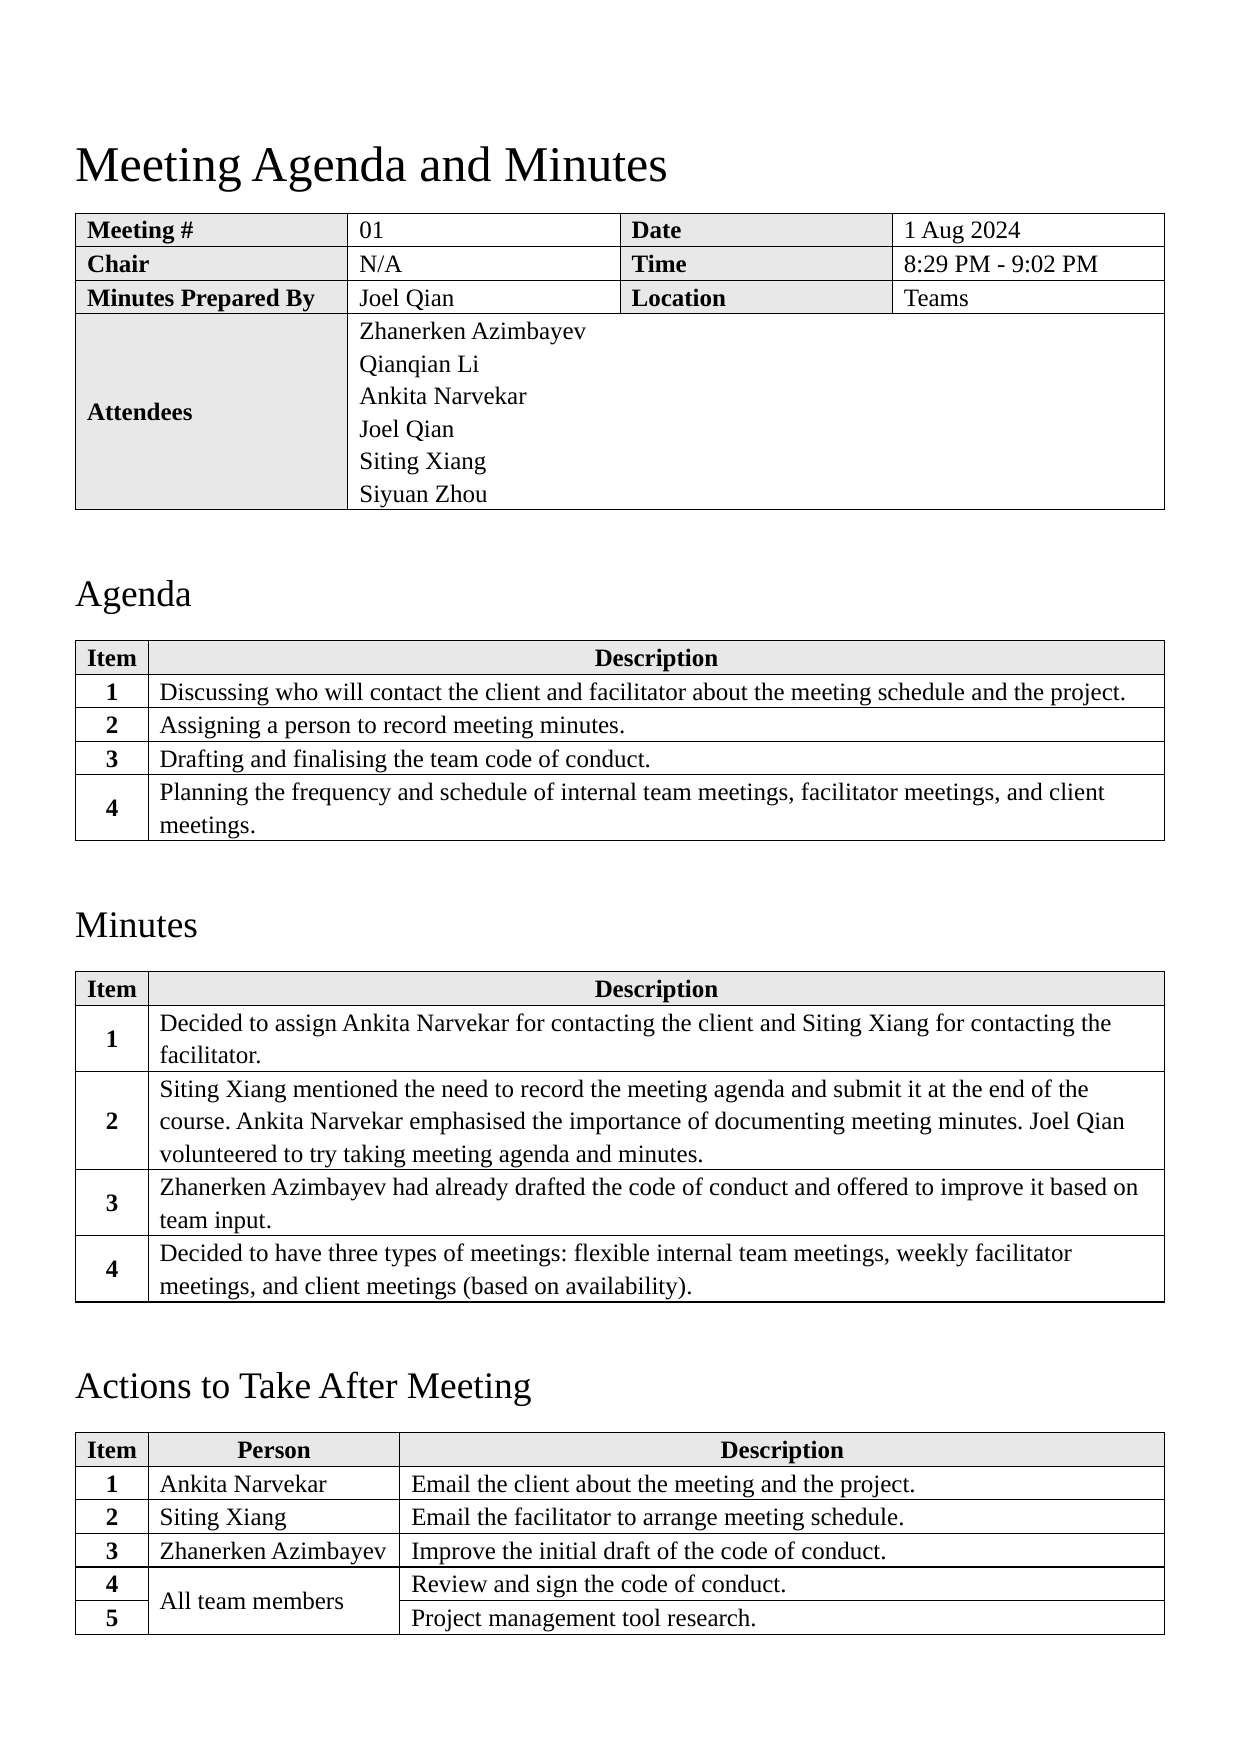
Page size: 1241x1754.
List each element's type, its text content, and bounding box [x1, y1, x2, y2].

table_cell Assigning a person to record meeting minutes. [149, 708, 1164, 741]
table_cell 2 [76, 1072, 148, 1169]
table_cell 4 [76, 775, 148, 840]
table_header Meeting # [76, 214, 347, 246]
table_header Item [76, 972, 148, 1005]
table_cell Improve the initial draft of the code of conduct. [400, 1534, 1164, 1566]
table_cell Project management tool research. [400, 1601, 1164, 1633]
text Agenda [75, 560, 1165, 625]
table_cell Location [621, 281, 892, 313]
table_cell 1 [76, 1006, 148, 1071]
table_cell 1 [76, 675, 148, 707]
table_header Description [149, 972, 1164, 1005]
table_cell Decided to have three types of meetings: flexible internal team meetings, weekly facilitator meetings, and client meetings (based on availability). [149, 1236, 1164, 1301]
table_cell 2 [76, 1500, 148, 1533]
table_cell Drafting and finalising the team code of conduct. [149, 742, 1164, 774]
table_cell 1 [76, 1467, 148, 1499]
table_cell 3 [76, 1170, 148, 1235]
table_cell Ankita Narvekar [149, 1467, 399, 1499]
table_cell Time [621, 247, 892, 280]
table_cell Minutes Prepared By [76, 281, 347, 313]
table_cell 3 [76, 742, 148, 774]
subtitle Meeting Agenda and Minutes [75, 131, 1165, 196]
table_header Date [621, 214, 892, 246]
text Actions to Take After Meeting [75, 1352, 1165, 1417]
table_cell Planning the frequency and schedule of internal team meetings, facilitator meetings, and client meetings. [149, 775, 1164, 840]
table_cell Decided to assign Ankita Narvekar for contacting the client and Siting Xiang for contacting the facilitator. [149, 1006, 1164, 1071]
table_header Description [149, 641, 1164, 674]
table_cell 5 [76, 1601, 148, 1633]
table_cell Zhanerken Azimbayev Qianqian Li Ankita Narvekar Joel Qian Siting Xiang Siyuan Zhou [348, 314, 1164, 509]
table_header Item [76, 641, 148, 674]
table_cell Zhanerken Azimbayev had already drafted the code of conduct and offered to improve it based on team input. [149, 1170, 1164, 1235]
table_cell Email the facilitator to arrange meeting schedule. [400, 1500, 1164, 1533]
table_cell Joel Qian [348, 281, 620, 313]
table_cell 4 [76, 1236, 148, 1301]
table_cell Teams [893, 281, 1164, 313]
table_cell Review and sign the code of conduct. [400, 1568, 1164, 1600]
table_cell Attendees [76, 314, 347, 509]
table_header Item [76, 1433, 148, 1466]
table_cell 2 [76, 708, 148, 741]
table_header 01 [348, 214, 620, 246]
table_cell Siting Xiang [149, 1500, 399, 1533]
table_header 1 Aug 2024 [893, 214, 1164, 246]
table_cell All team members [149, 1568, 399, 1633]
table_cell Email the client about the meeting and the project. [400, 1467, 1164, 1499]
table_cell 3 [76, 1534, 148, 1566]
table_cell Discussing who will contact the client and facilitator about the meeting schedule and the project. [149, 675, 1164, 707]
table_header Person [149, 1433, 399, 1466]
table_cell Chair [76, 247, 347, 280]
table_cell Siting Xiang mentioned the need to record the meeting agenda and submit it at the end of the course. Ankita Narvekar emphasised the importance of documenting meeting minutes. Joel Qian volunteered to try taking meeting agenda and minutes. [149, 1072, 1164, 1169]
table_cell Zhanerken Azimbayev [149, 1534, 399, 1566]
text Minutes [75, 891, 1165, 956]
table_cell 8:29 PM - 9:02 PM [893, 247, 1164, 280]
table_cell 4 [76, 1568, 148, 1600]
table_header Description [400, 1433, 1164, 1466]
table_cell N/A [348, 247, 620, 280]
